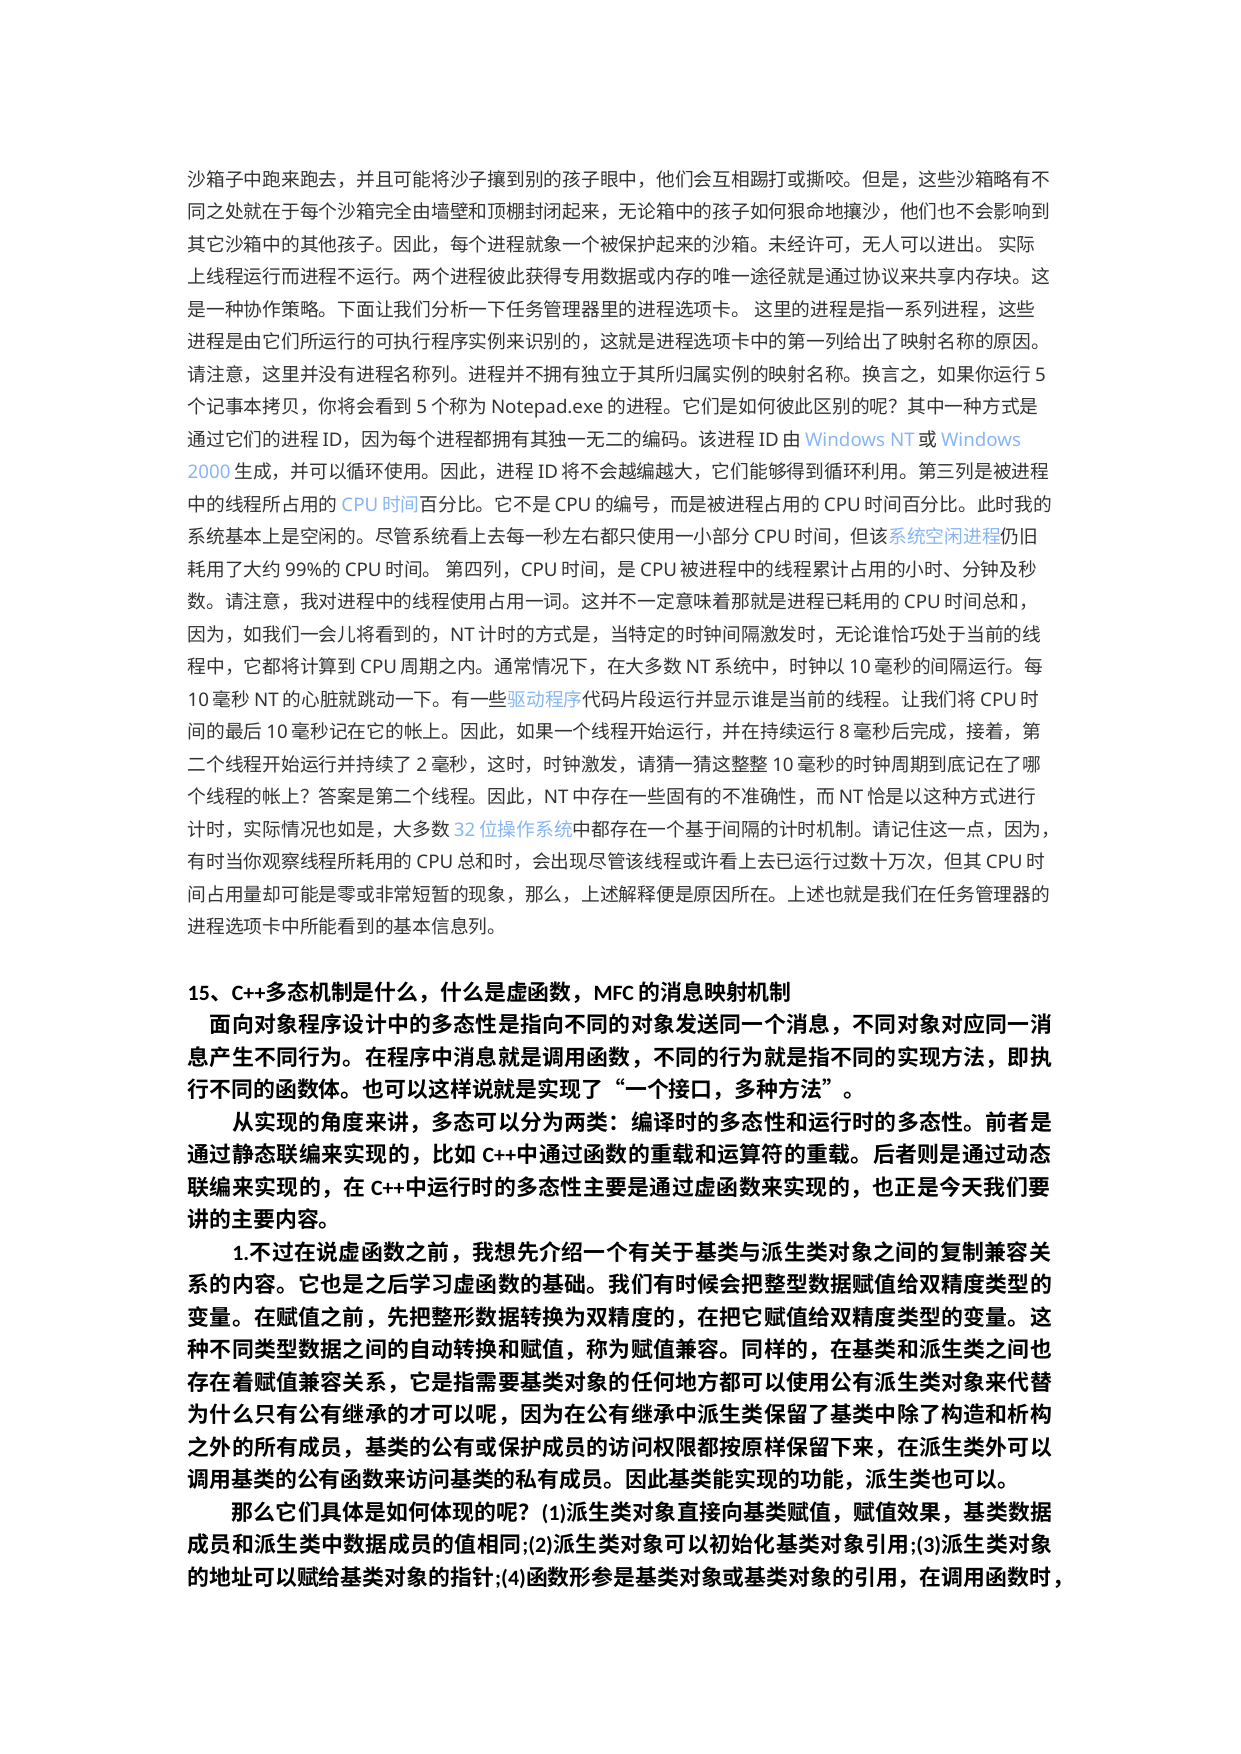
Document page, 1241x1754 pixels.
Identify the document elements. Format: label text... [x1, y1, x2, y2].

list 面向对象程序设计中的多态性是指向不同的对象发送同一个消息，不同对象对应同一消息产生不同行为。在程序中消息就是调用函数，不同的行为就是指不同的实现方法，即执行不同的函数体。也可以这样说就是实现了“一个接口，多种方法”。 [187, 1007, 1053, 1104]
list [187, 1494, 1053, 1592]
list 从实现的角度来讲，多态可以分为两类：编译时的多态性和运行时的多态性。前者是通过静态联编来实现的，比如C++中通过函数的重载和运算符的重载。后者则是通过动态联编来实现的，在C++中运行时的多态性主要是通过虚函数来实现的，也正是今天我们要讲的主要内容。 [187, 1104, 1053, 1234]
list 1.不过在说虚函数之前，我想先介绍一个有关于基类与派生类对象之间的复制兼容关系的内容。它也是之后学习虚函数的基础。我们有时候会把整型数据赋值给双精度类型的变量。在赋值之前，先把整形数据转换为双精度的，在把它赋值给双精度类型的变量。这种不同类型数据之间的自动转换和赋值，称为赋值兼容。同样的，在基类和派生类之间也存在着赋值兼容关系，它是指需要基类对象的任何地方都可以使用公有派生类对象来代替。为什么只有公有继承的才可以呢，因为在公有继承中派生类保留了基类中除了构造和析构之外的所有成员，基类的公有或保护成员的访问权限都按原样保留下来，在派生类外可以调用基类的公有函数来访问基类的私有成员。因此基类能实现的功能，派生类也可以。 [187, 1234, 1053, 1494]
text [187, 162, 1053, 942]
list C++多态机制是什么，什么是虚函数，MFC的消息映射机制 [187, 974, 1053, 1007]
